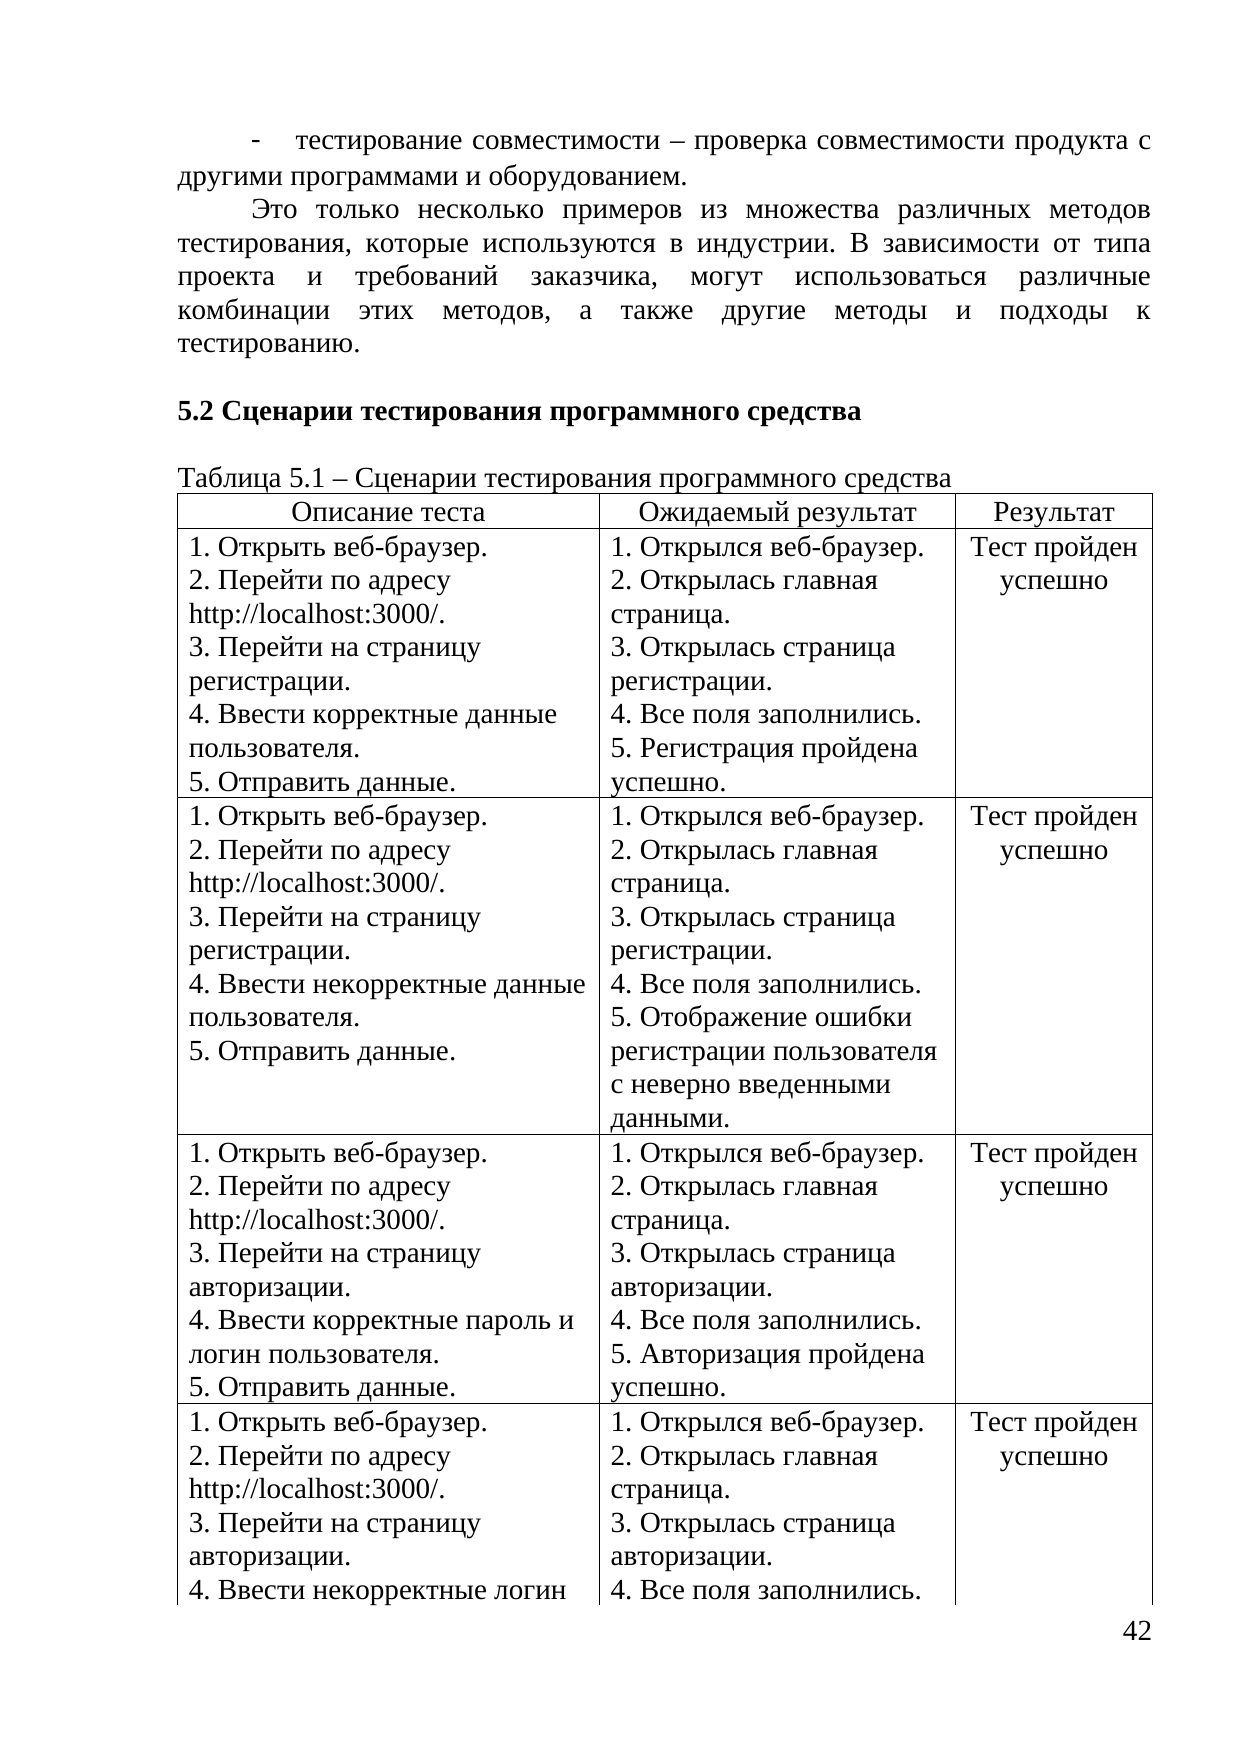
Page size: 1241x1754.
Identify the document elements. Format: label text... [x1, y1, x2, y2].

table_cell Тест пройден успешно [956, 798, 1152, 1134]
table_cell 1. Открылся веб-браузер. 2. Открылась главная страница. 3. Открылась страница авторизации. 4. Все поля заполнились. 5. Авторизация пройдена успешно. [600, 1135, 955, 1403]
table_cell 1. Открыть веб-браузер. 2. Перейти по адресу http://localhost:3000/. 3. Перейти на страницу регистрации. 4. Ввести некорректные данные пользователя. 5. Отправить данные. [178, 798, 599, 1134]
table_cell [956, 1404, 1152, 1605]
table_header Описание теста [178, 494, 599, 528]
text Это только несколько примеров из множества различных методов тестирования, которые используются в индустрии. В зависимости от типа проекта и требований заказчика, могут использоваться различные комбинации этих методов, а также другие методы и подходы к тестированию. [177, 191, 1152, 359]
subtitle Сценарии тестирования программного средства [177, 393, 1152, 426]
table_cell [600, 1404, 955, 1605]
text Таблица 5.1 – Сценарии тестирования программного средства [177, 460, 333, 493]
text тестирование совместимости – проверка совместимости продукта с другими программами и оборудованием. [177, 118, 1152, 191]
table_cell 1. Открыть веб-браузер. 2. Перейти по адресу http://localhost:3000/. 3. Перейти на страницу авторизации. 4. Ввести корректные пароль и логин пользователя. 5. Отправить данные. [178, 1135, 599, 1403]
table_cell 1. Открылся веб-браузер. 2. Открылась главная страница. 3. Открылась страница регистрации. 4. Все поля заполнились. 5. Регистрация пройдена успешно. [600, 529, 955, 797]
text Таблица 5.1 – Сценарии тестирования программного средства [354, 460, 1152, 493]
table_cell Тест пройден успешно [956, 529, 1152, 797]
table_header Ожидаемый результат [600, 494, 955, 528]
table_header Результат [956, 494, 1152, 528]
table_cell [178, 1404, 599, 1605]
table_cell 1. Открылся веб-браузер. 2. Открылась главная страница. 3. Открылась страница регистрации. 4. Все поля заполнились. 5. Отображение ошибки регистрации пользователя с неверно введенными данными. [600, 798, 955, 1134]
table_cell Тест пройден успешно [956, 1135, 1152, 1403]
table_cell 1. Открыть веб-браузер. 2. Перейти по адресу http://localhost:3000/. 3. Перейти на страницу регистрации. 4. Ввести корректные данные пользователя. 5. Отправить данные. [178, 529, 599, 797]
